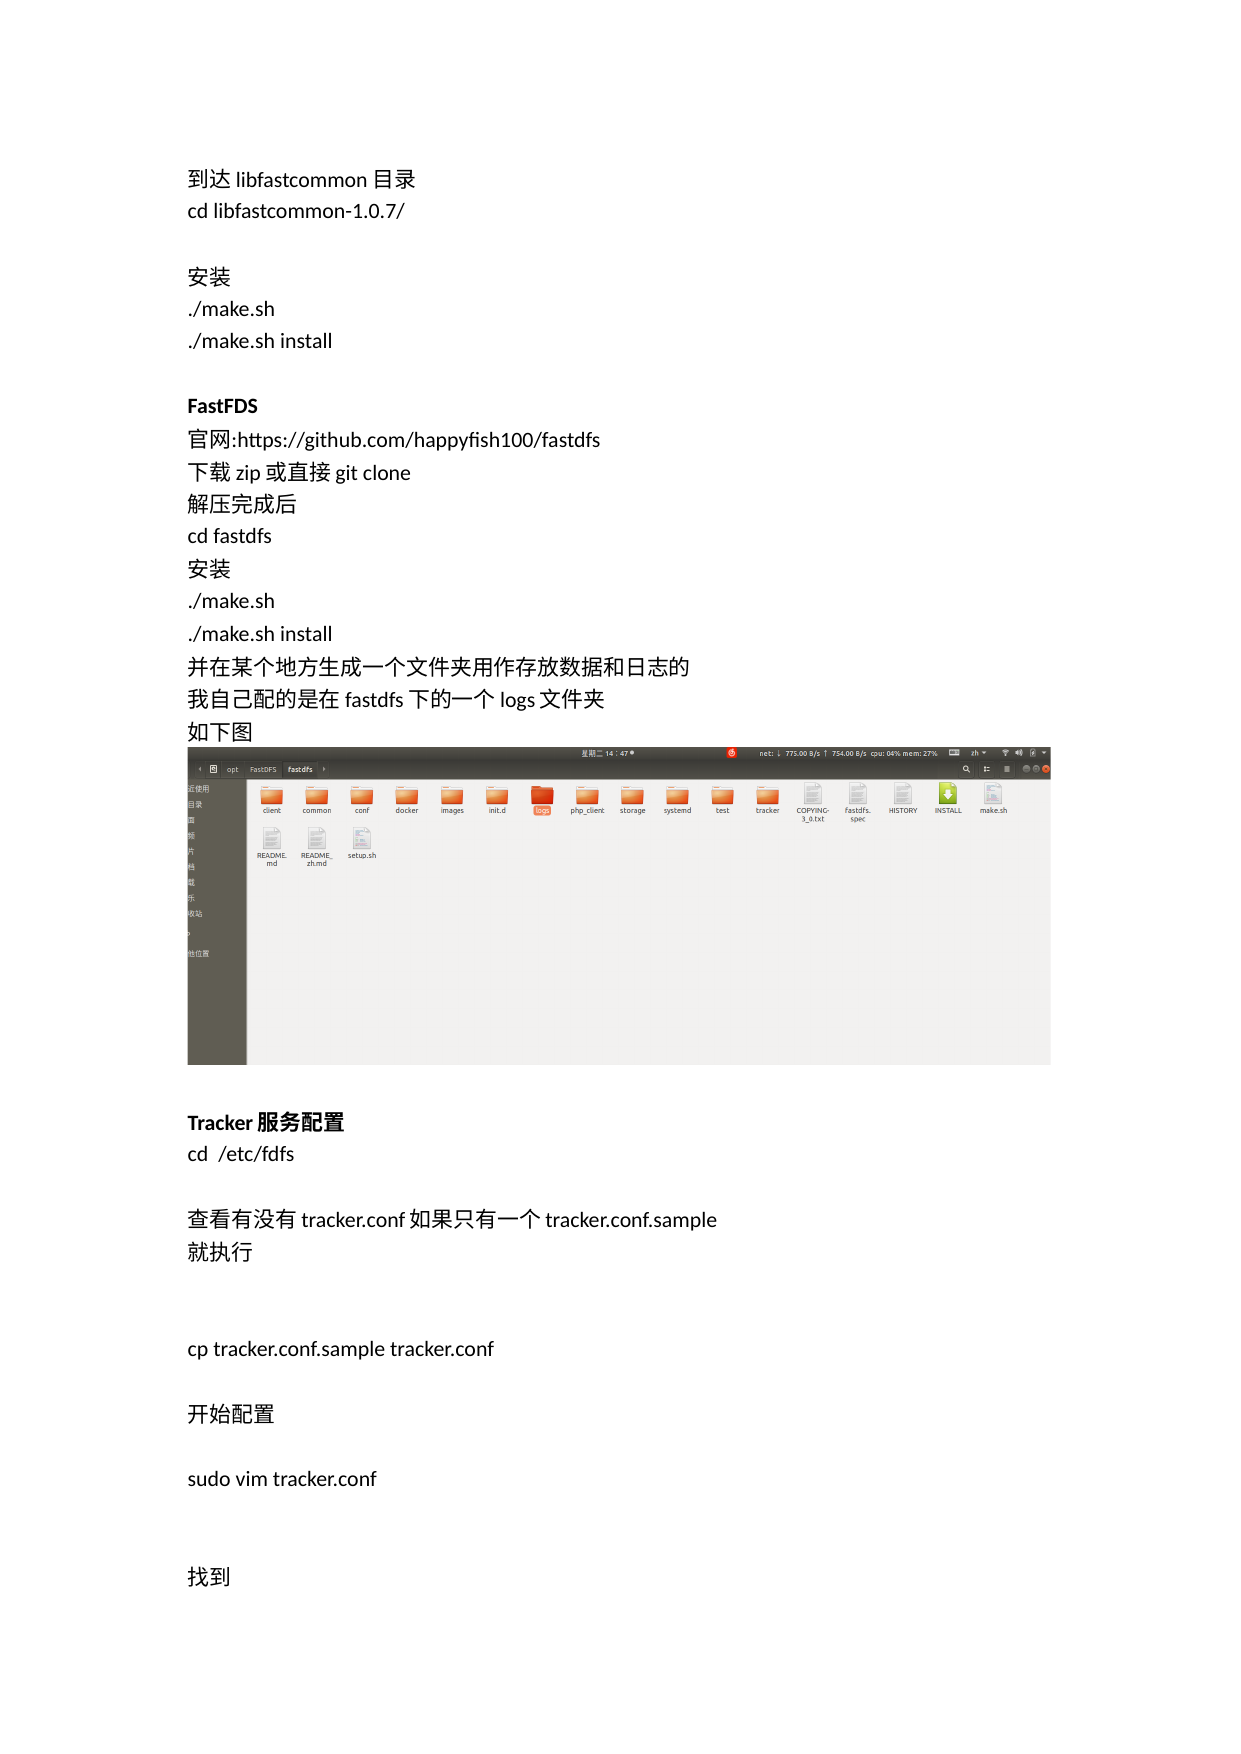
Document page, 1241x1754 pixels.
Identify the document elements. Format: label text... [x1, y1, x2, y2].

text sudo vim tracker.conf [187, 1462, 1053, 1494]
text 到达libfastcommon目录 [187, 162, 1053, 194]
text cd libfastcommon-1.0.7/ [187, 194, 1053, 227]
text Tracker服务配置 [187, 1104, 1053, 1137]
text 找到 [187, 1559, 1053, 1592]
text 并在某个地方生成一个文件夹用作存放数据和日志的 [187, 649, 1053, 682]
text 查看有没有tracker.conf如果只有一个tracker.conf.sample [187, 1202, 1053, 1234]
text 安装 [187, 259, 1053, 292]
text ./make.sh install [187, 324, 1053, 357]
text 就执行 [187, 1234, 1053, 1267]
text 解压完成后 [187, 487, 1053, 519]
text FastFDS [187, 389, 1053, 422]
text 下载zip或直接git clone [187, 454, 1053, 487]
picture [187, 747, 1051, 1065]
text 我自己配的是在fastdfs下的一个logs文件夹 [187, 682, 1053, 714]
text 开始配置 [187, 1397, 1053, 1429]
text 安装 [187, 552, 1053, 584]
text ./make.sh [187, 292, 1053, 324]
text cd /etc/fdfs [187, 1137, 1053, 1169]
text 官网:https://github.com/happyfish100/fastdfs [187, 422, 1053, 454]
text ./make.sh [187, 584, 1053, 617]
text 如下图 [187, 714, 1053, 747]
text cd fastdfs [187, 519, 1053, 552]
text ./make.sh install [187, 617, 1053, 649]
text cp tracker.conf.sample tracker.conf [187, 1332, 1053, 1364]
